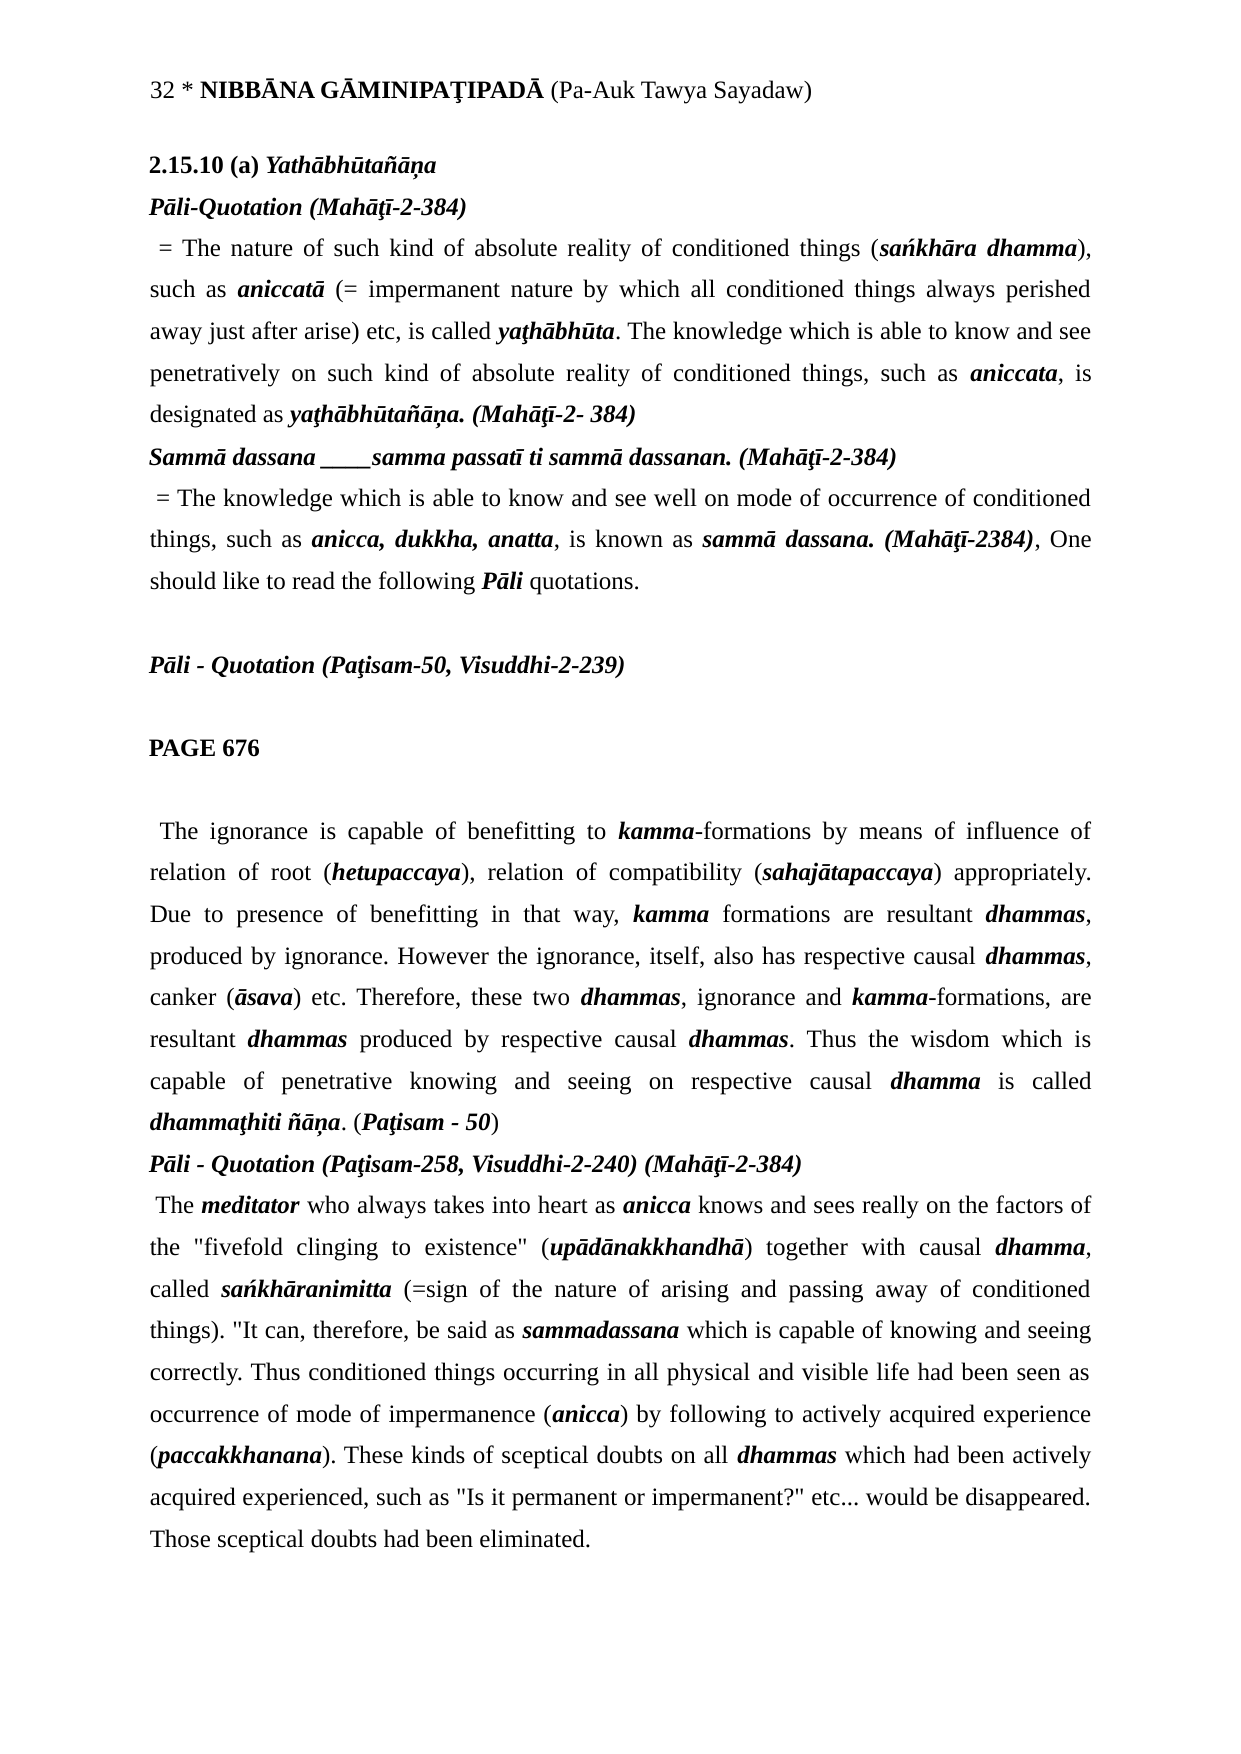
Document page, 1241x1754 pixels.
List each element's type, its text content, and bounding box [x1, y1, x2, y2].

text 2.15.10 (a) Yathābhūtañāņa [148, 151, 1092, 179]
text Pāli - Quotation (Paţisam-50, Visuddhi-2-239) [148, 650, 1092, 679]
subtitle Pāli-Quotation (Mahāţī-2-384) [148, 192, 1092, 220]
text = The nature of such kind of absolute reality of conditioned things (sańkhāra dhamma), such as aniccatā (= impermanent nature by which all conditioned things always perished away just after arise) etc, is called yaţhābhūta. The knowledge which is able to know and see penetratively on such kind of absolute reality of conditioned things, such as aniccata, is designated as yaţhābhūtañāņa. (Mahāţī-2- 384) [148, 233, 1092, 428]
subtitle PAGE 676 [148, 733, 1092, 762]
subtitle Pāli - Quotation (Paţisam-258, Visuddhi-2-240) (Mahāţī-2-384) [148, 1149, 1092, 1178]
text The ignorance is capable of benefitting to kamma-formations by means of influence of relation of root (hetupaccaya), relation of compatibility (sahajātapaccaya) appropriately. Due to presence of benefitting in that way, kamma formations are resultant dhammas, produced by ignorance. However the ignorance, itself, also has respective causal dhammas, canker (āsava) etc. Therefore, these two dhammas, ignorance and kamma-formations, are resultant dhammas produced by respective causal dhammas. Thus the wisdom which is capable of penetrative knowing and seeing on respective causal dhamma is called dhammaţhiti ñāņa. (Paţisam - 50) [148, 816, 1092, 1136]
text The meditator who always takes into heart as anicca knows and sees really on the factors of the "fivefold clinging to existence" (upādānakkhandhā) together with causal dhamma, called sańkhāranimitta (=sign of the nature of arising and passing away of conditioned things). "It can, therefore, be said as sammadassana which is capable of knowing and seeing correctly. Thus conditioned things occurring in all physical and visible life had been seen as occurrence of mode of impermanence (anicca) by following to actively acquired experience (paccakkhanana). These kinds of sceptical doubts on all dhammas which had been actively acquired experienced, such as "Is it permanent or impermanent?" etc... would be disappeared. Those sceptical doubts had been eliminated. [148, 1191, 1092, 1553]
text = The knowledge which is able to know and see well on mode of occurrence of conditioned things, such as anicca, dukkha, anatta, is known as sammā dassana. (Mahāţī-2384), One should like to read the following Pāli quotations. [148, 483, 1092, 595]
subtitle Sammā dassana ____samma passatī ti sammā dassanan. (Mahāţī-2-384) [148, 442, 1092, 470]
